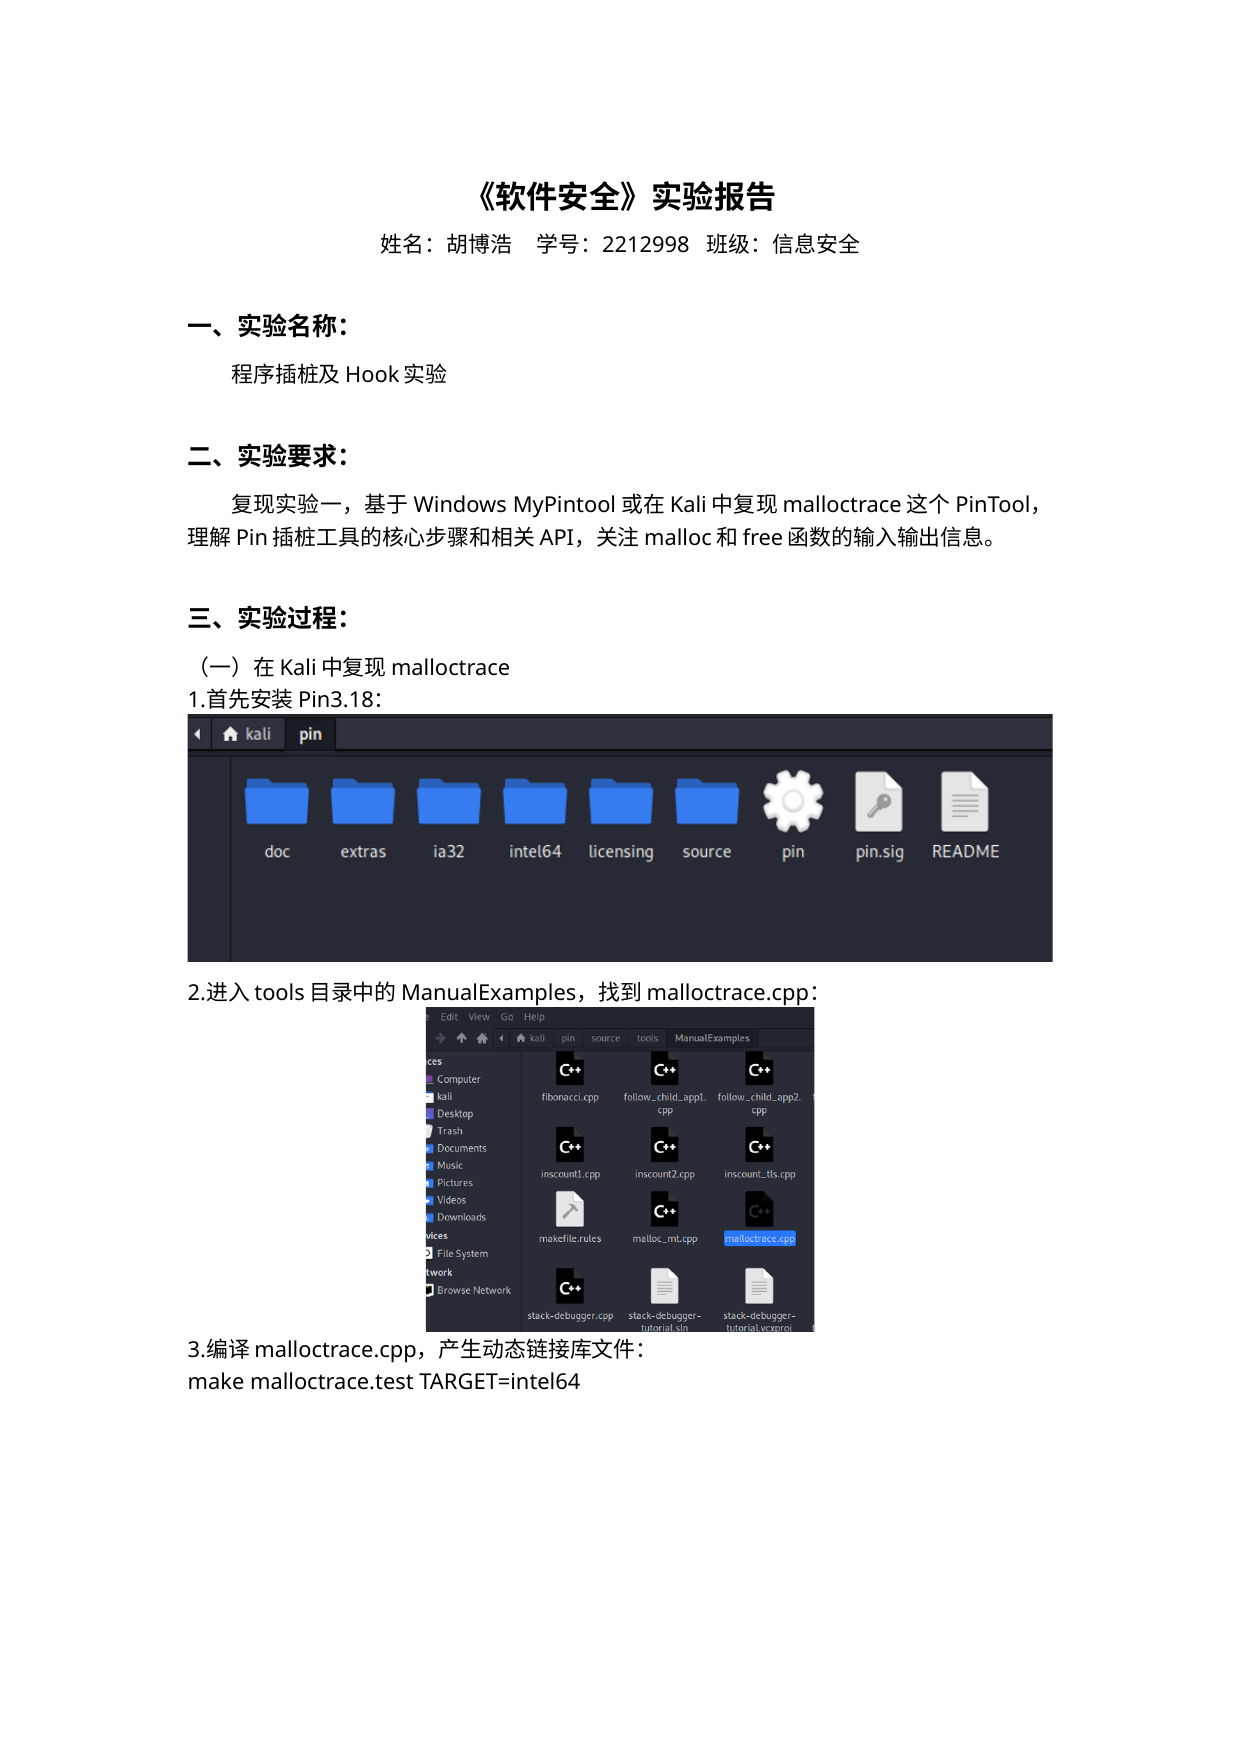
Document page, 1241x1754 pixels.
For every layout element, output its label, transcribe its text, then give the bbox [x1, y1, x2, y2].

text 《软件安全》实验报告 [187, 162, 1053, 227]
text 三、实验过程： [187, 584, 1053, 649]
text 1.首先安装Pin3.18： [187, 682, 1053, 714]
text 2.进入tools目录中的ManualExamples，找到malloctrace.cpp： [187, 974, 1053, 1007]
text 一、实验名称： [187, 292, 1053, 357]
text （一）在Kali中复现malloctrace [187, 649, 1053, 682]
text 程序插桩及Hook实验 [187, 357, 1053, 389]
text 二、实验要求： [187, 422, 1053, 487]
picture [425, 1007, 815, 1332]
text 姓名：胡博浩 学号：2212998 班级：信息安全 [187, 227, 1053, 259]
picture [187, 714, 1053, 962]
text 复现实验一，基于Windows MyPintool或在Kali中复现malloctrace这个PinTool，理解Pin插桩工具的核心步骤和相关API，关注malloc和free函数的输入输出信息。 [187, 487, 1053, 552]
text make malloctrace.test TARGET=intel64 [187, 1364, 1053, 1397]
text 3.编译malloctrace.cpp，产生动态链接库文件： [187, 1332, 1053, 1364]
